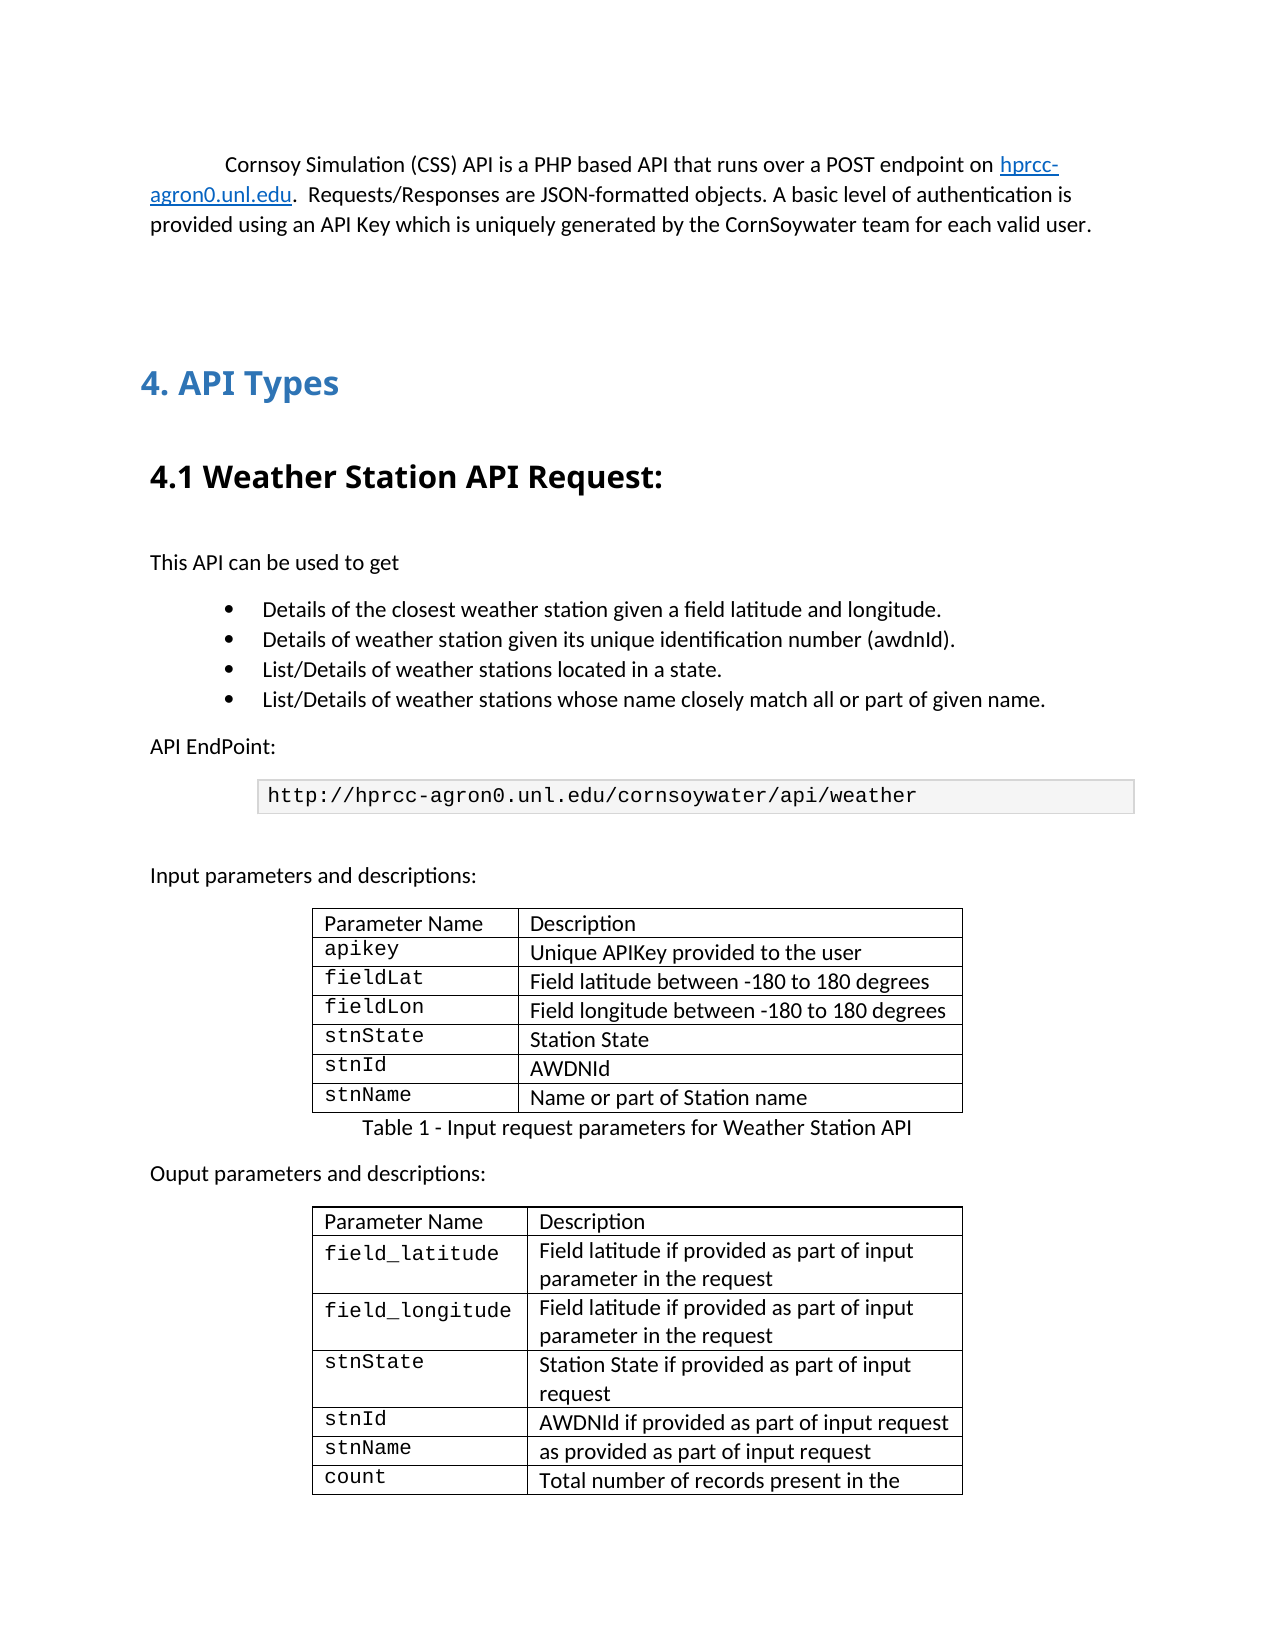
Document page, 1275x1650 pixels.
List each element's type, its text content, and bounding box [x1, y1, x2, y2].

list http://hprcc-agron0.unl.edu/cornsoywater/api/weather [259, 781, 1133, 813]
table_header Parameter Name [313, 909, 518, 937]
text API EndPoint: [150, 732, 1125, 760]
table_cell AWDNId if provided as part of input request [528, 1408, 962, 1436]
table_cell Field latitude between -180 to 180 degrees [519, 967, 962, 995]
list List/Details of weather stations whose name closely match all or part of given name. [225, 686, 1125, 713]
table_cell stnName [313, 1084, 518, 1112]
text Input parameters and descriptions: [150, 861, 1125, 889]
table_cell stnId [313, 1408, 527, 1436]
table_cell as provided as part of input request [528, 1437, 962, 1465]
table_cell apikey [313, 938, 518, 966]
text Ouput parameters and descriptions: [150, 1159, 1125, 1187]
table_header Parameter Name [313, 1208, 527, 1235]
table_cell stnName [313, 1437, 527, 1465]
list Details of the closest weather station given a field latitude and longitude. [225, 595, 1125, 623]
list List/Details of weather stations located in a state. [225, 655, 1125, 683]
table_cell stnState [313, 1351, 527, 1407]
table_cell count [313, 1466, 527, 1494]
table_cell stnId [313, 1055, 518, 1082]
table_cell fieldLon [313, 996, 518, 1024]
text Table 1 - Input request parameters for Weather Station API [150, 1113, 1125, 1141]
table_cell Field latitude if provided as part of input parameter in the request [528, 1236, 962, 1292]
table_cell AWDNId [519, 1055, 962, 1082]
table_cell stnState [313, 1025, 518, 1053]
table_header Description [519, 909, 962, 937]
table_cell Field longitude between -180 to 180 degrees [519, 996, 962, 1024]
table_cell field_longitude [313, 1294, 527, 1349]
subtitle 4.1 Weather Station API Request: [150, 455, 1125, 498]
text This API can be used to get [150, 548, 1125, 576]
table_cell Station State [519, 1025, 962, 1053]
table_cell Unique APIKey provided to the user [519, 938, 962, 966]
list Details of weather station given its unique identification number (awdnId). [225, 625, 1125, 653]
table_header Description [528, 1208, 962, 1235]
table_cell field_latitude [313, 1236, 527, 1292]
table_cell Name or part of Station name [519, 1084, 962, 1112]
table_cell Station State if provided as part of input request [528, 1351, 962, 1407]
subtitle API Types [141, 359, 1125, 405]
table_cell Field latitude if provided as part of input parameter in the request [528, 1294, 962, 1349]
table_cell Total number of records present in the output [528, 1466, 962, 1494]
table_cell fieldLat [313, 967, 518, 995]
